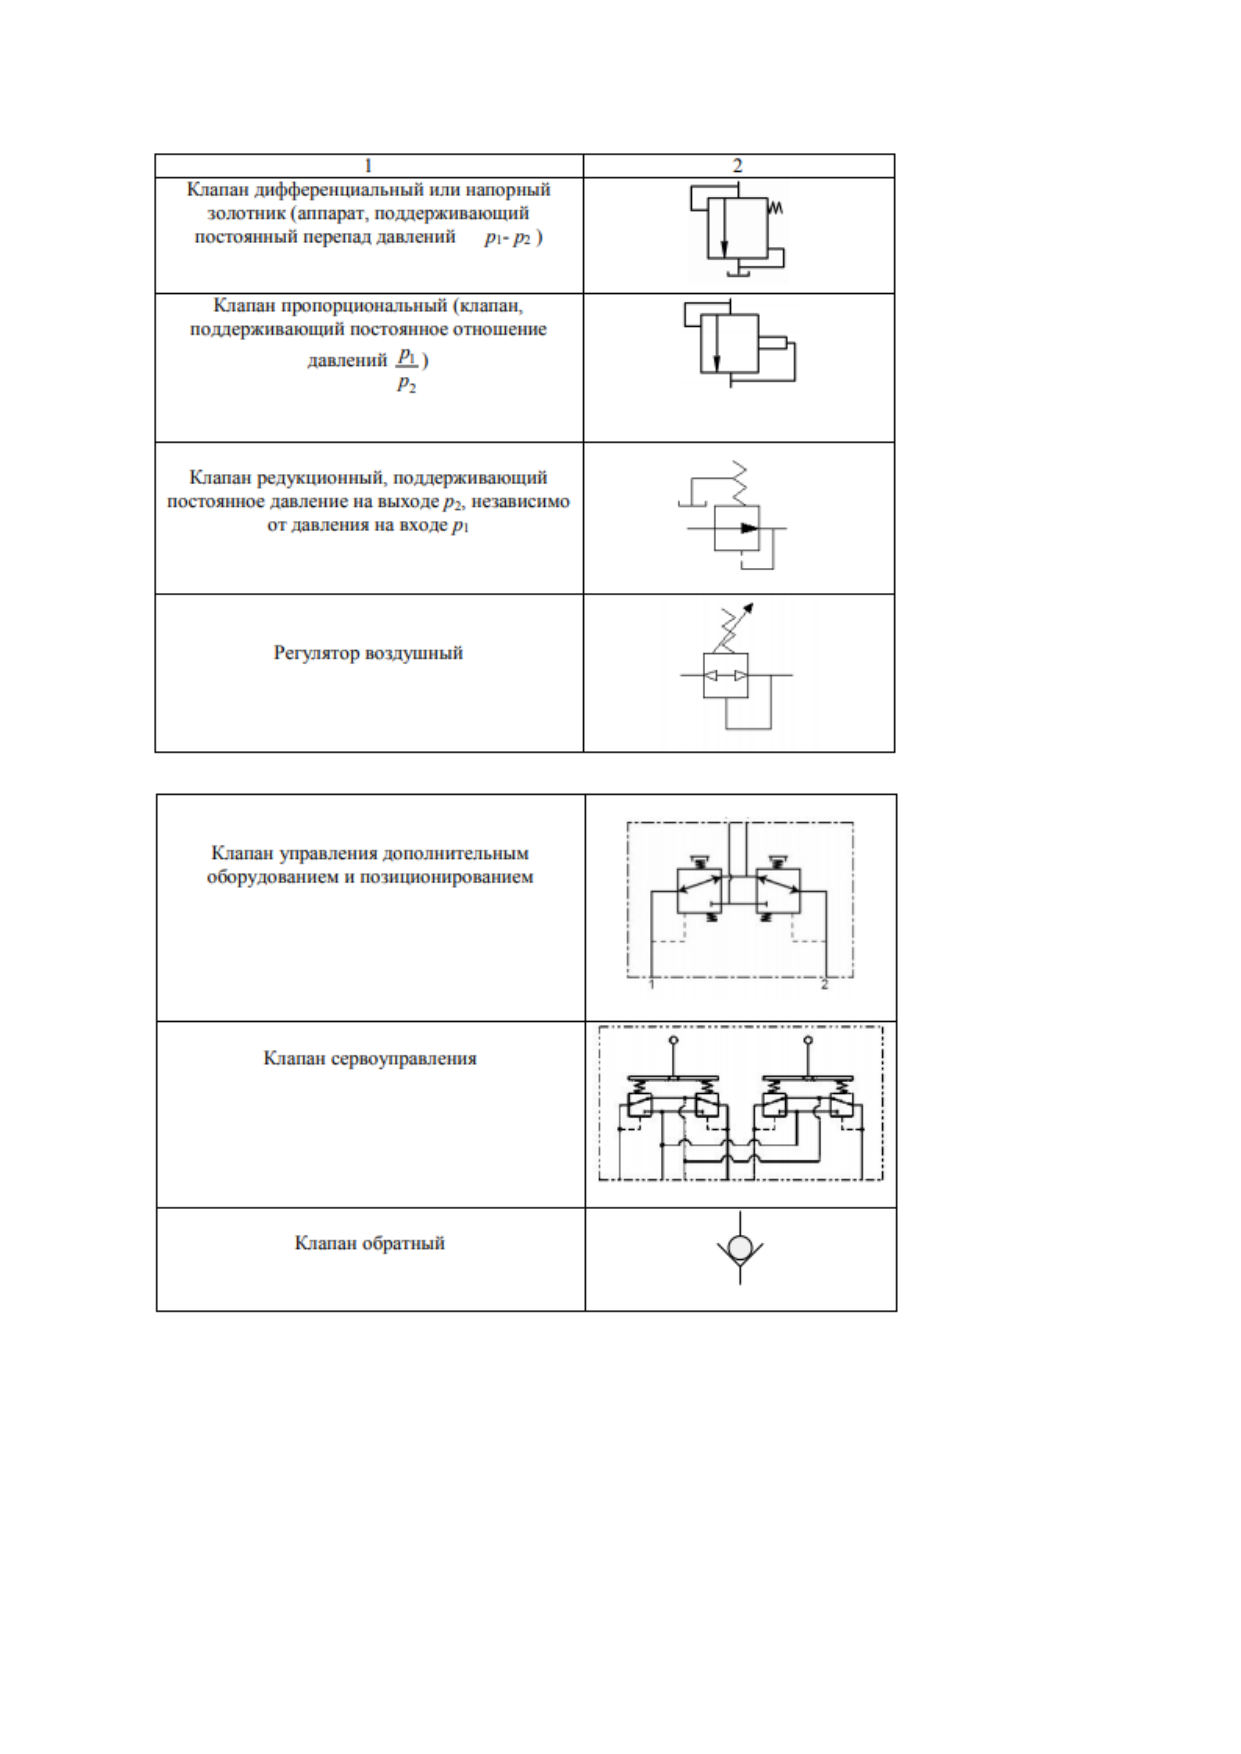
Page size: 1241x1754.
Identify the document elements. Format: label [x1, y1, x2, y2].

picture [150, 150, 902, 758]
picture [150, 786, 904, 1317]
